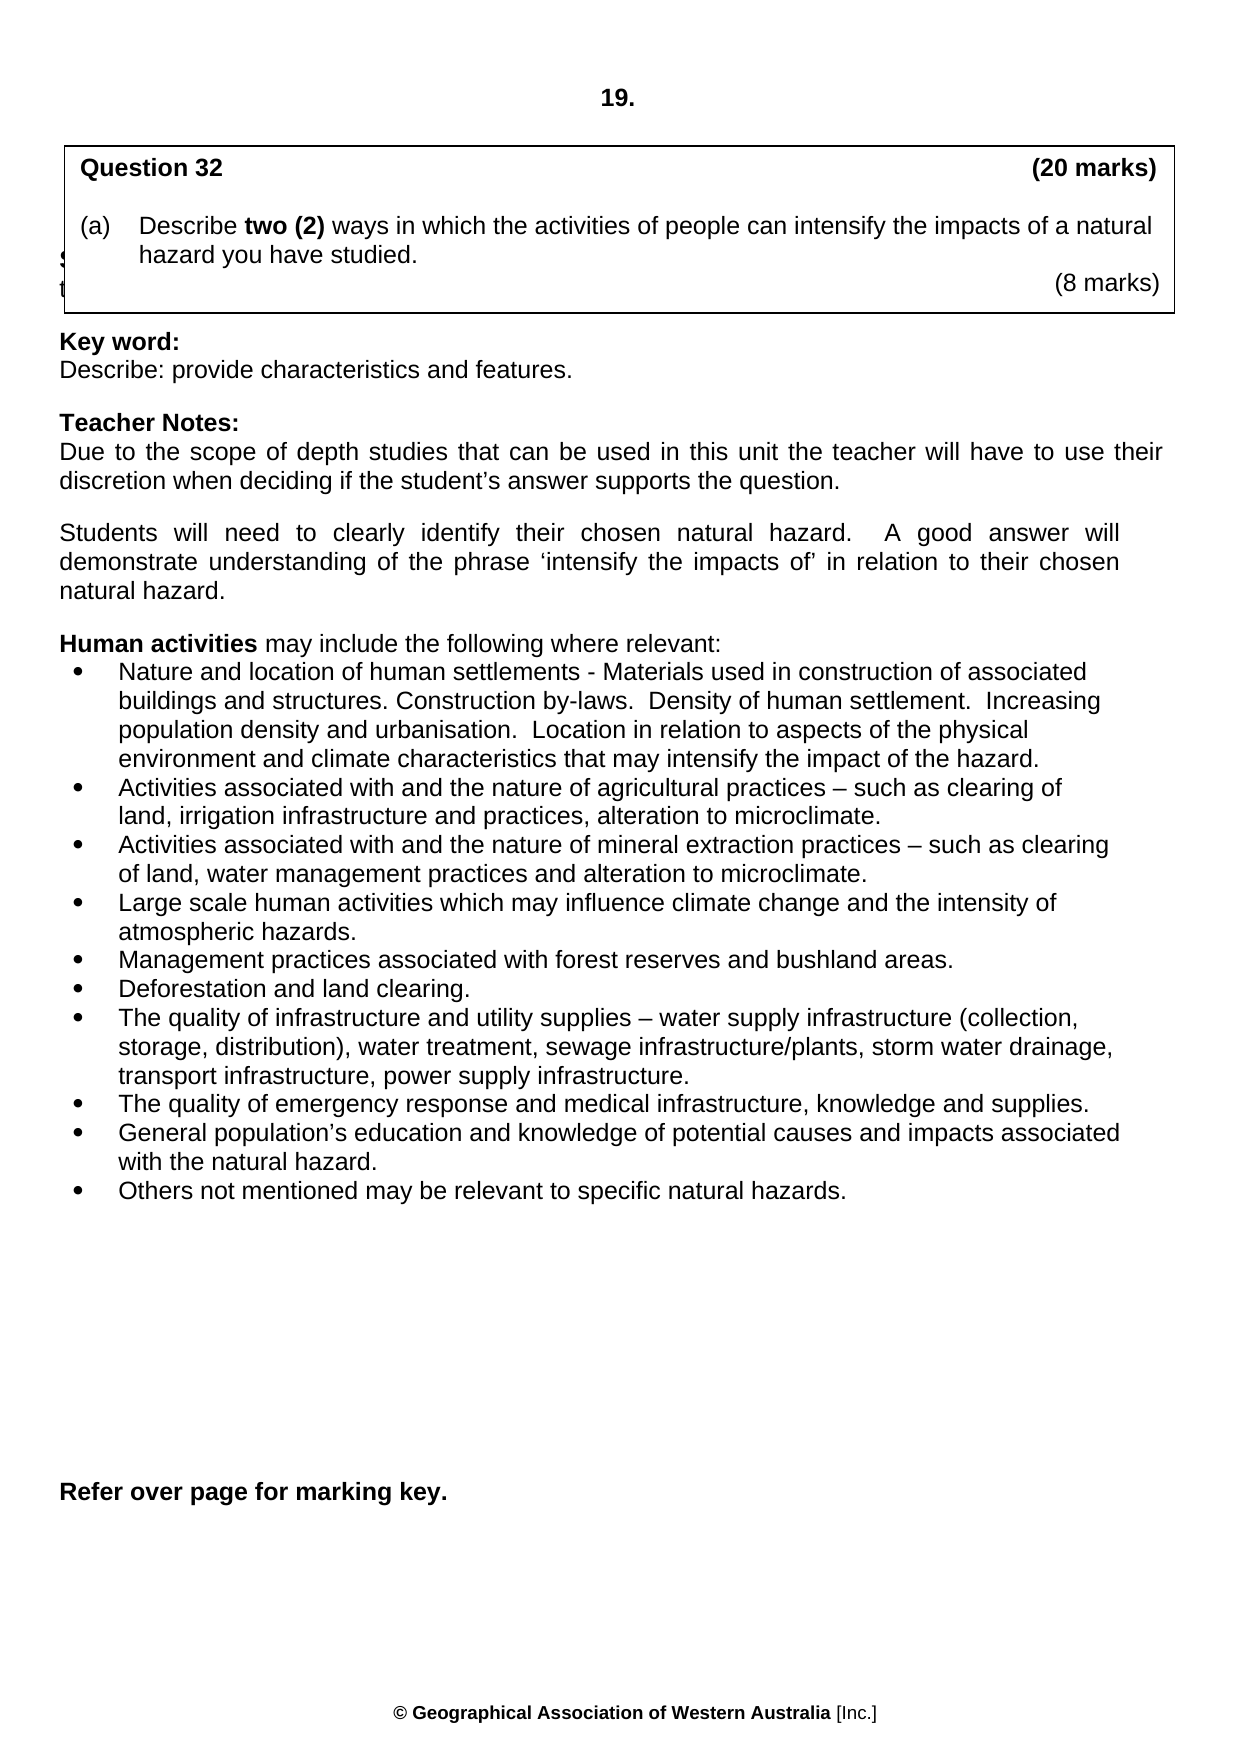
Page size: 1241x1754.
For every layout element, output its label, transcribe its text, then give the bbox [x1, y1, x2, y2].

list The quality of emergency response and medical infrastructure, knowledge and supplies. [74, 1089, 1122, 1118]
list General population’s education and knowledge of potential causes and impacts associated with the natural hazard. [74, 1118, 1122, 1176]
text Key word: [59, 327, 1167, 356]
list Activities associated with and the nature of mineral extraction practices – such as clearing of land, water management practices and alteration to microclimate. [74, 830, 1122, 888]
text Teacher Notes: [59, 408, 1167, 437]
list Deforestation and land clearing. [74, 974, 1122, 1003]
text Due to the scope of depth studies that can be used in this unit the teacher will have to use their discretion when deciding if the student’s answer supports the question. [59, 437, 1167, 494]
list Others not mentioned may be relevant to specific natural hazards. [74, 1176, 1122, 1205]
list Nature and location of human settlements - Materials used in construction of associated buildings and structures. Construction by-laws. Density of human settlement. Increasing population density and urbanisation. Location in relation to aspects of the physical environment and climate characteristics that may intensify the impact of the hazard. [74, 657, 1122, 772]
text Describe: provide characteristics and features. [59, 356, 1167, 384]
text Students will need to clearly identify their chosen natural hazard. A good answer will demonstrate understanding of the phrase ‘intensify the impacts of’ in relation to their chosen natural hazard. [59, 518, 1122, 605]
text Refer over page for marking key. [59, 1477, 1137, 1505]
list Management practices associated with forest reserves and bushland areas. [74, 945, 1122, 974]
text Human activities may include the following where relevant: [59, 629, 1122, 657]
list The quality of infrastructure and utility supplies – water supply infrastructure (collection, storage, distribution), water treatment, sewage infrastructure/plants, storm water drainage, transport infrastructure, power supply infrastructure. [74, 1003, 1122, 1089]
list Large scale human activities which may influence climate change and the intensity of atmospheric hazards. [74, 888, 1122, 945]
list Activities associated with and the nature of agricultural practices – such as clearing of land, irrigation infrastructure and practices, alteration to microclimate. [74, 772, 1122, 830]
